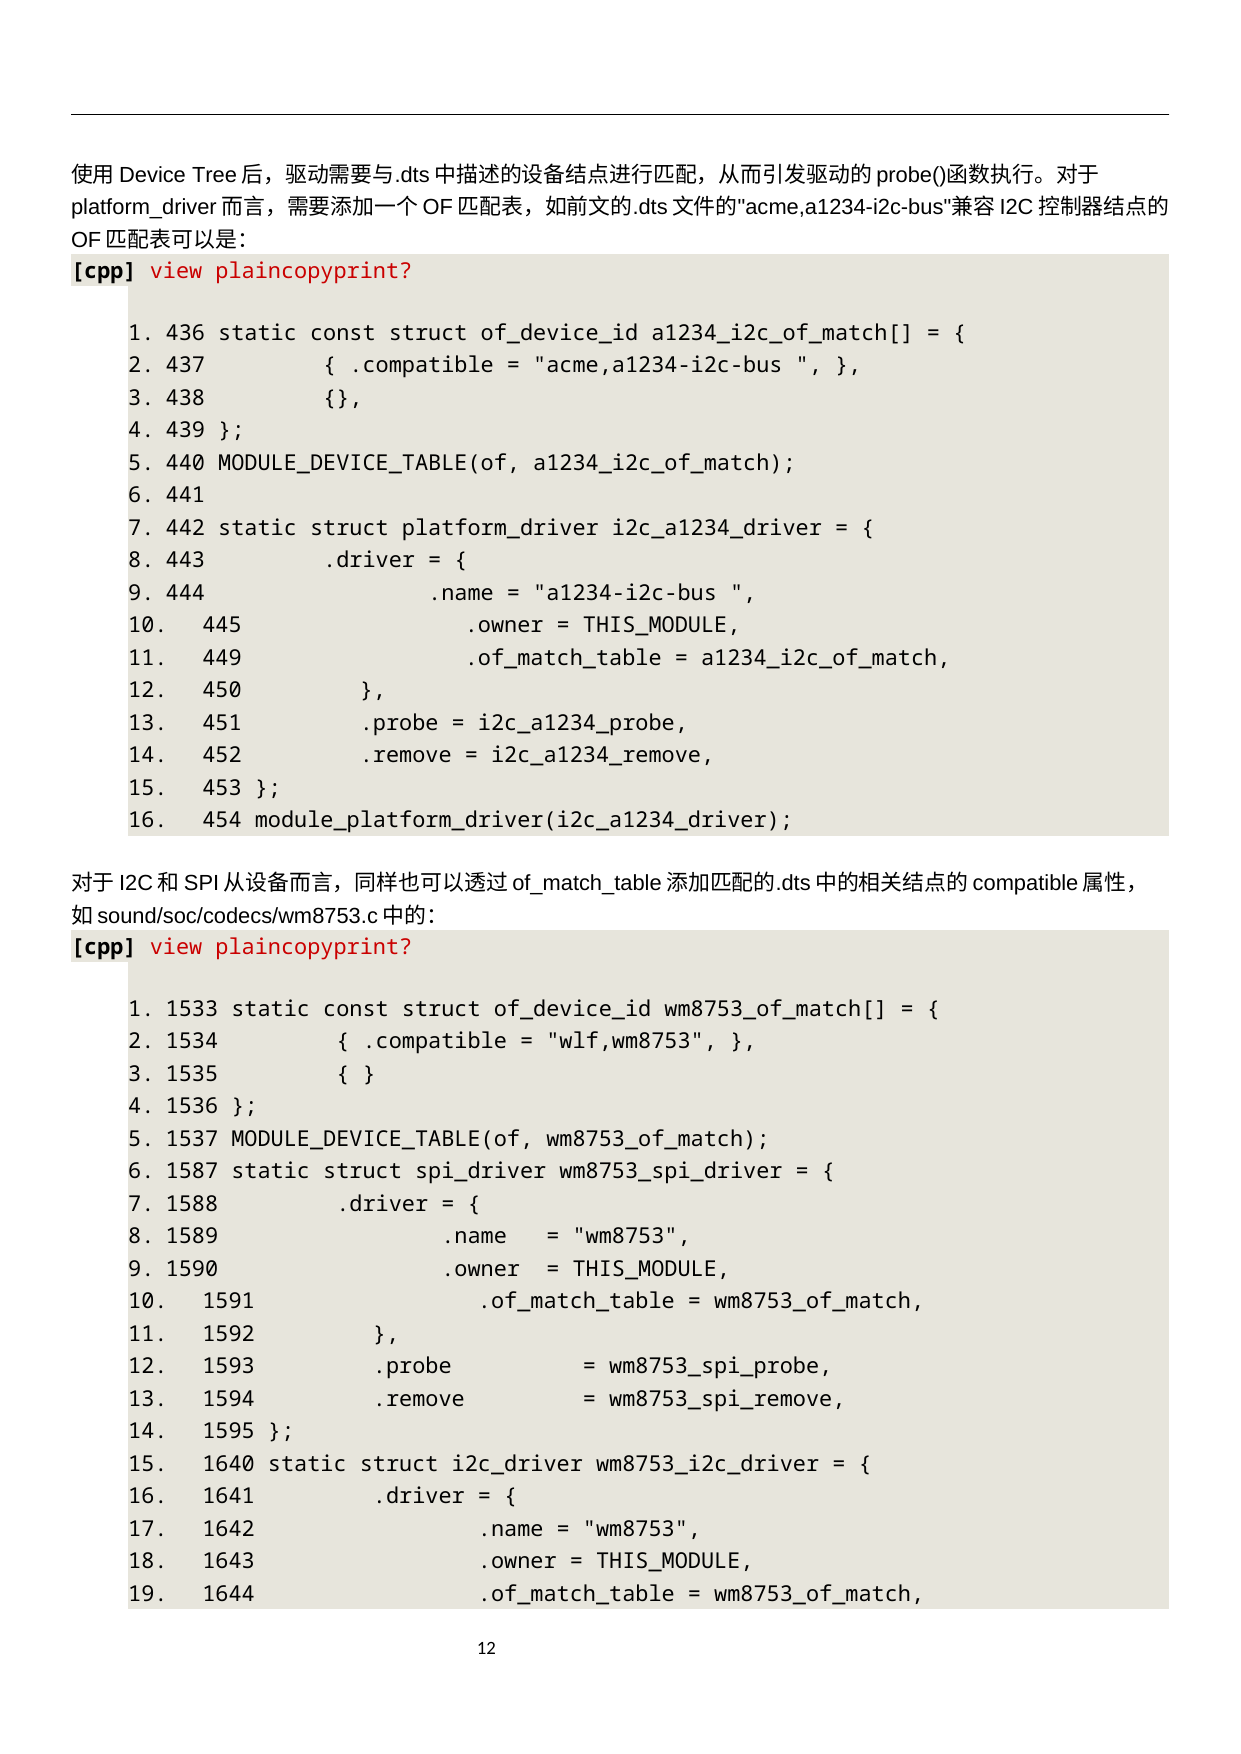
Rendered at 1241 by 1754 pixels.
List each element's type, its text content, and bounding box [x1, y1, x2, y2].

list 453 }; [128, 771, 1169, 803]
list 1595 }; [128, 1414, 1169, 1446]
list 1535 { } [128, 1056, 1169, 1089]
list 440 MODULE_DEVICE_TABLE(of, a1234_i2c_of_match); [128, 446, 1169, 478]
list 445 .owner = THIS_MODULE, [128, 608, 1169, 641]
list 454 module_platform_driver(i2c_a1234_driver); [128, 803, 1169, 836]
list 441 [128, 478, 1169, 511]
list 1533 static const struct of_device_id wm8753_of_match[] = { [128, 991, 1169, 1024]
list 439 }; [128, 413, 1169, 446]
list 450 }, [128, 673, 1169, 706]
list 1536 }; [128, 1089, 1169, 1121]
list 1592 }, [128, 1316, 1169, 1349]
list 1643 .owner = THIS_MODULE, [128, 1544, 1169, 1576]
list 444 .name = "a1234-i2c-bus ", [128, 576, 1169, 608]
list 452 .remove = i2c_a1234_remove, [128, 738, 1169, 771]
list 436 static const struct of_device_id a1234_i2c_of_match[] = { [128, 316, 1169, 348]
list 443 .driver = { [128, 543, 1169, 576]
list 1587 static struct spi_driver wm8753_spi_driver = { [128, 1154, 1169, 1186]
text [cpp] view plaincopyprint? [71, 254, 1169, 286]
text 使用Device Tree后，驱动需要与.dts中描述的设备结点进行匹配，从而引发驱动的probe()函数执行。对于platform_driver而言，需要添加一个OF匹配表，如前文的.dts文件的"acme,a1234-i2c-bus"兼容I2C控制器结点的OF匹配表可以是： [71, 156, 1169, 254]
list 1588 .driver = { [128, 1186, 1169, 1219]
list 442 static struct platform_driver i2c_a1234_driver = { [128, 511, 1169, 543]
list 451 .probe = i2c_a1234_probe, [128, 706, 1169, 738]
list 1641 .driver = { [128, 1479, 1169, 1511]
list 1590 .owner = THIS_MODULE, [128, 1251, 1169, 1284]
list 1594 .remove = wm8753_spi_remove, [128, 1381, 1169, 1414]
text [cpp] view plaincopyprint? [71, 930, 1169, 962]
list 437 { .compatible = "acme,a1234-i2c-bus ", }, [128, 348, 1169, 381]
list 438 {}, [128, 381, 1169, 413]
list 1591 .of_match_table = wm8753_of_match, [128, 1284, 1169, 1316]
list 1589 .name = "wm8753", [128, 1219, 1169, 1251]
text 对于I2C和SPI从设备而言，同样也可以透过of_match_table添加匹配的.dts中的相关结点的compatible属性，如sound/soc/codecs/wm8753.c中的： [71, 865, 1169, 930]
list 1640 static struct i2c_driver wm8753_i2c_driver = { [128, 1446, 1169, 1479]
list 1593 .probe = wm8753_spi_probe, [128, 1349, 1169, 1381]
list 1642 .name = "wm8753", [128, 1511, 1169, 1544]
list 449 .of_match_table = a1234_i2c_of_match, [128, 641, 1169, 673]
list 1644 .of_match_table = wm8753_of_match, [128, 1576, 1169, 1609]
list 1537 MODULE_DEVICE_TABLE(of, wm8753_of_match); [128, 1121, 1169, 1154]
list 1534 { .compatible = "wlf,wm8753", }, [128, 1024, 1169, 1056]
